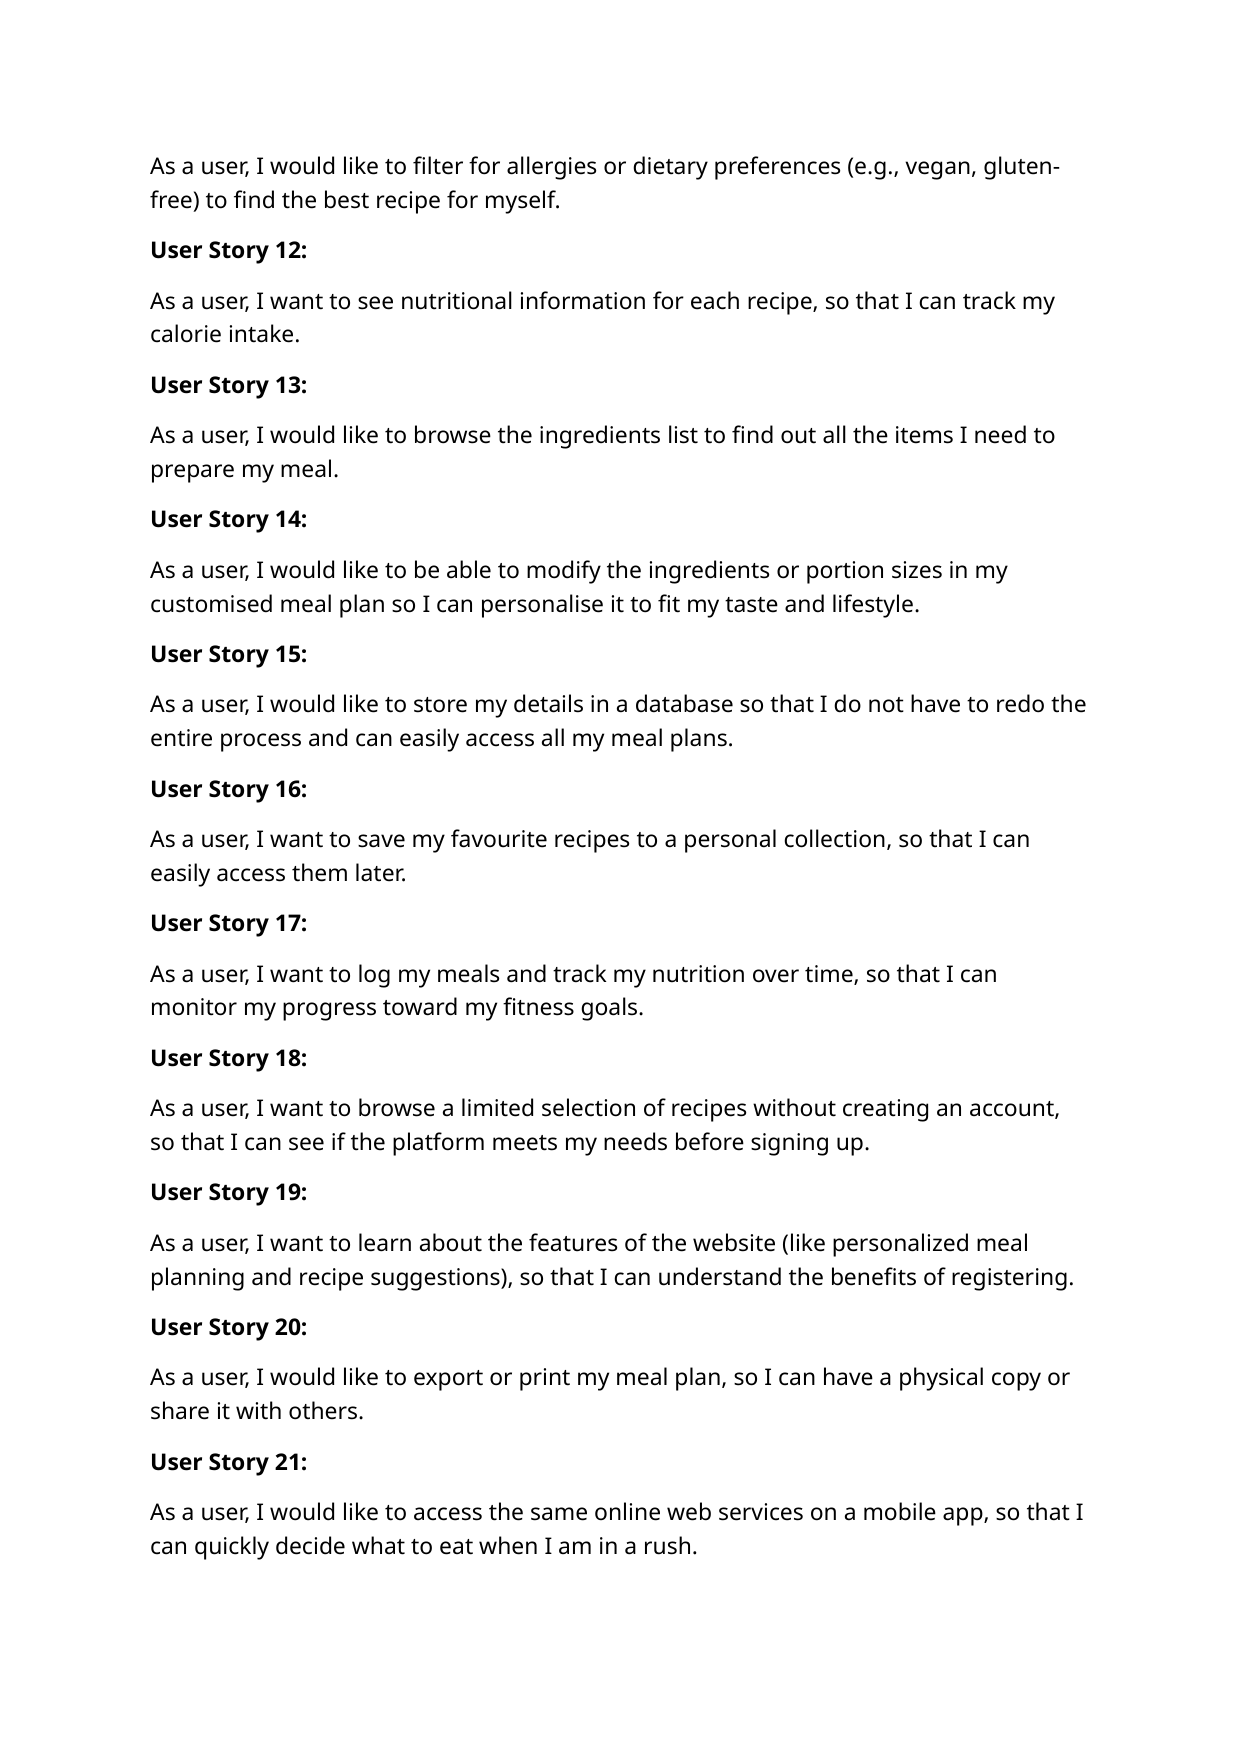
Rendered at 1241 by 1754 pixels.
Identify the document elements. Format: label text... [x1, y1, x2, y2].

text As a user, I want to learn about the features of the website (like personalized meal planning and recipe suggestions), so that I can understand the benefits of registering. [150, 1227, 1090, 1292]
text User Story 21: [150, 1445, 1090, 1477]
text As a user, I would like to access the same online web services on a mobile app, so that I can quickly decide what to eat when I am in a rush. [150, 1496, 1090, 1561]
text User Story 20: [150, 1311, 1090, 1342]
text As a user, I would like to filter for allergies or dietary preferences (e.g., vegan, gluten-free) to find the best recipe for myself. [150, 150, 1090, 215]
text User Story 13: [150, 369, 1090, 400]
text As a user, I want to save my favourite recipes to a personal collection, so that I can easily access them later. [150, 823, 1090, 888]
text As a user, I would like to store my details in a database so that I do not have to redo the entire process and can easily access all my meal plans. [150, 688, 1090, 753]
text As a user, I would like to be able to modify the ingredients or portion sizes in my customised meal plan so I can personalise it to fit my taste and lifestyle. [150, 554, 1090, 619]
text As a user, I want to log my meals and track my nutrition over time, so that I can monitor my progress toward my fitness goals. [150, 957, 1090, 1022]
text User Story 15: [150, 638, 1090, 669]
text As a user, I want to see nutritional information for each recipe, so that I can track my calorie intake. [150, 284, 1090, 349]
text User Story 16: [150, 772, 1090, 804]
text User Story 19: [150, 1176, 1090, 1207]
text User Story 12: [150, 234, 1090, 265]
text User Story 17: [150, 907, 1090, 938]
text User Story 18: [150, 1042, 1090, 1073]
text As a user, I would like to browse the ingredients list to find out all the items I need to prepare my meal. [150, 419, 1090, 484]
text As a user, I would like to export or print my meal plan, so I can have a physical copy or share it with others. [150, 1361, 1090, 1426]
text User Story 14: [150, 503, 1090, 534]
text As a user, I want to browse a limited selection of recipes without creating an account, so that I can see if the platform meets my needs before signing up. [150, 1092, 1090, 1157]
